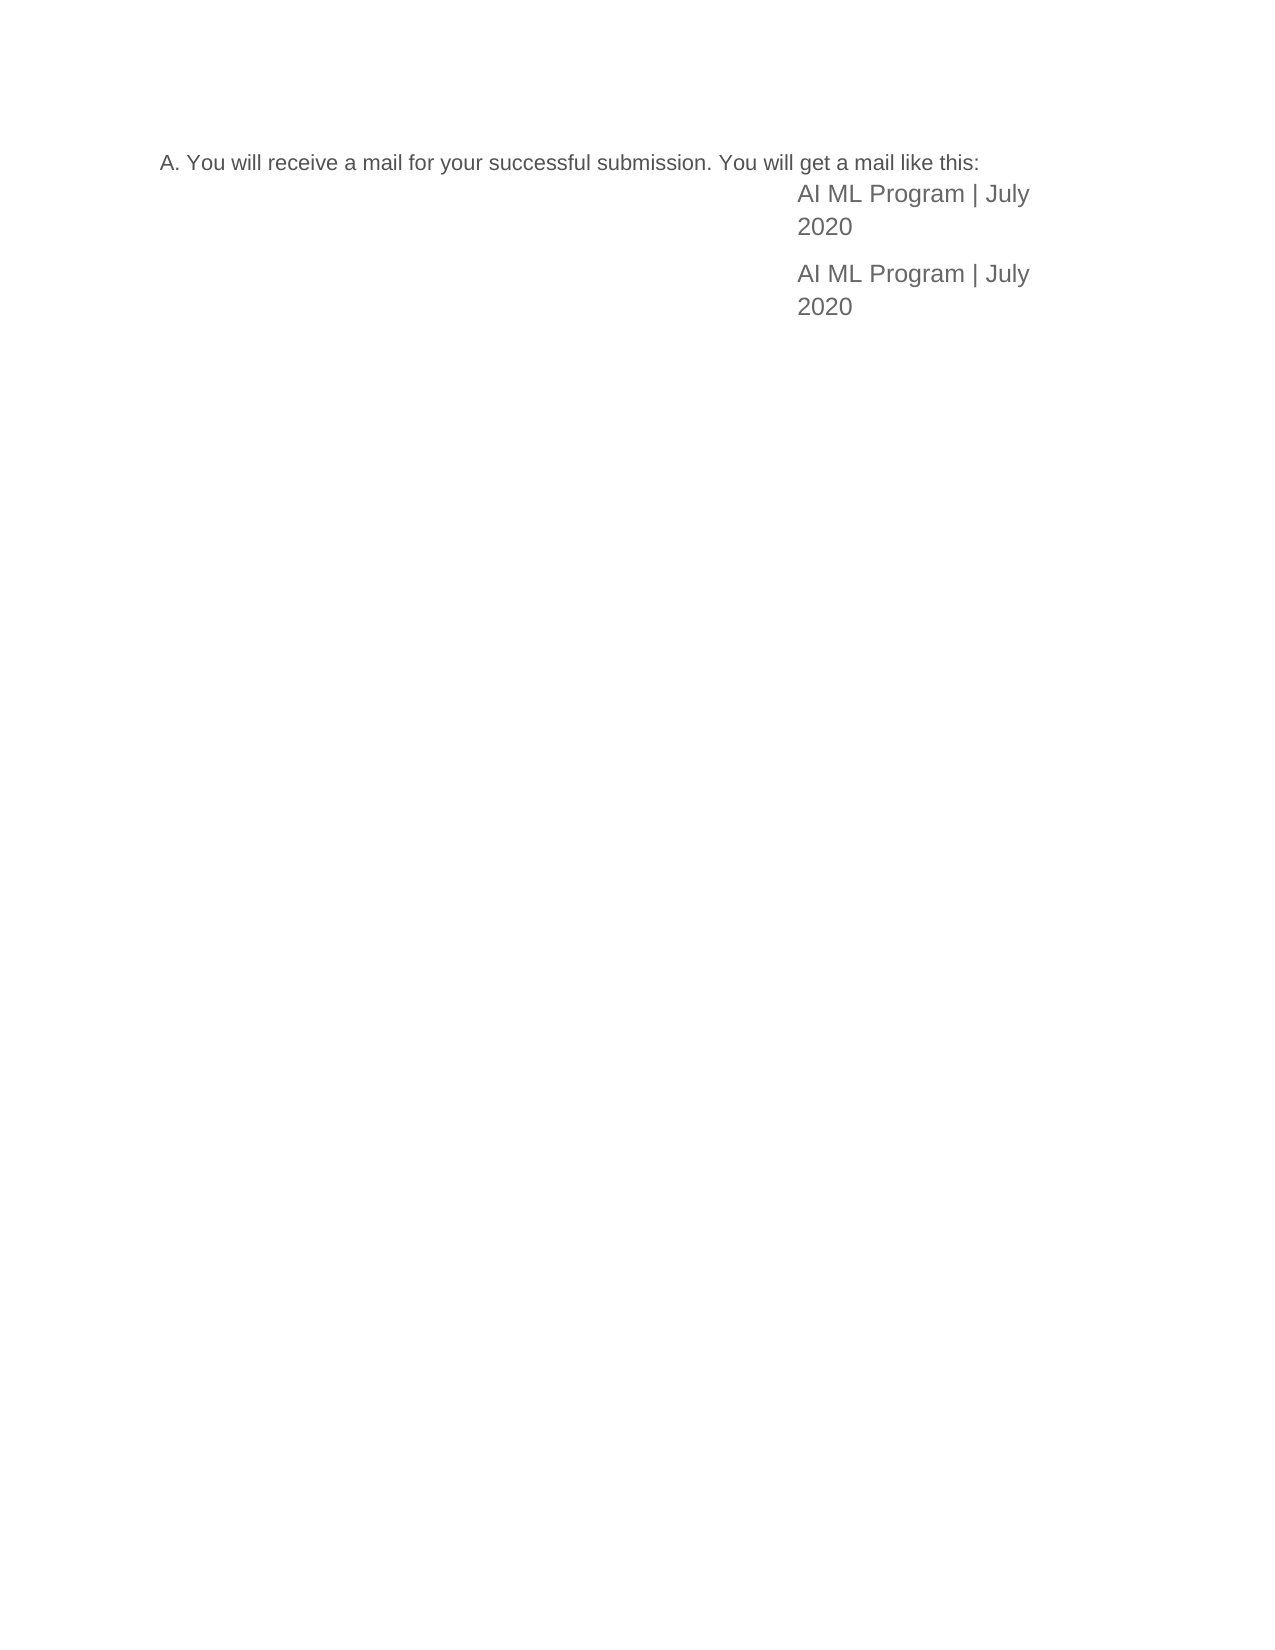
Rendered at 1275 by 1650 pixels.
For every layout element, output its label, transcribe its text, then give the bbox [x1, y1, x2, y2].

text AI ML Program | July 2020 [797, 179, 1092, 241]
text AI ML Program | July 2020 [797, 259, 1092, 321]
text A. You will receive a mail for your successful submission. You will get a mail like this: [159, 150, 1028, 175]
